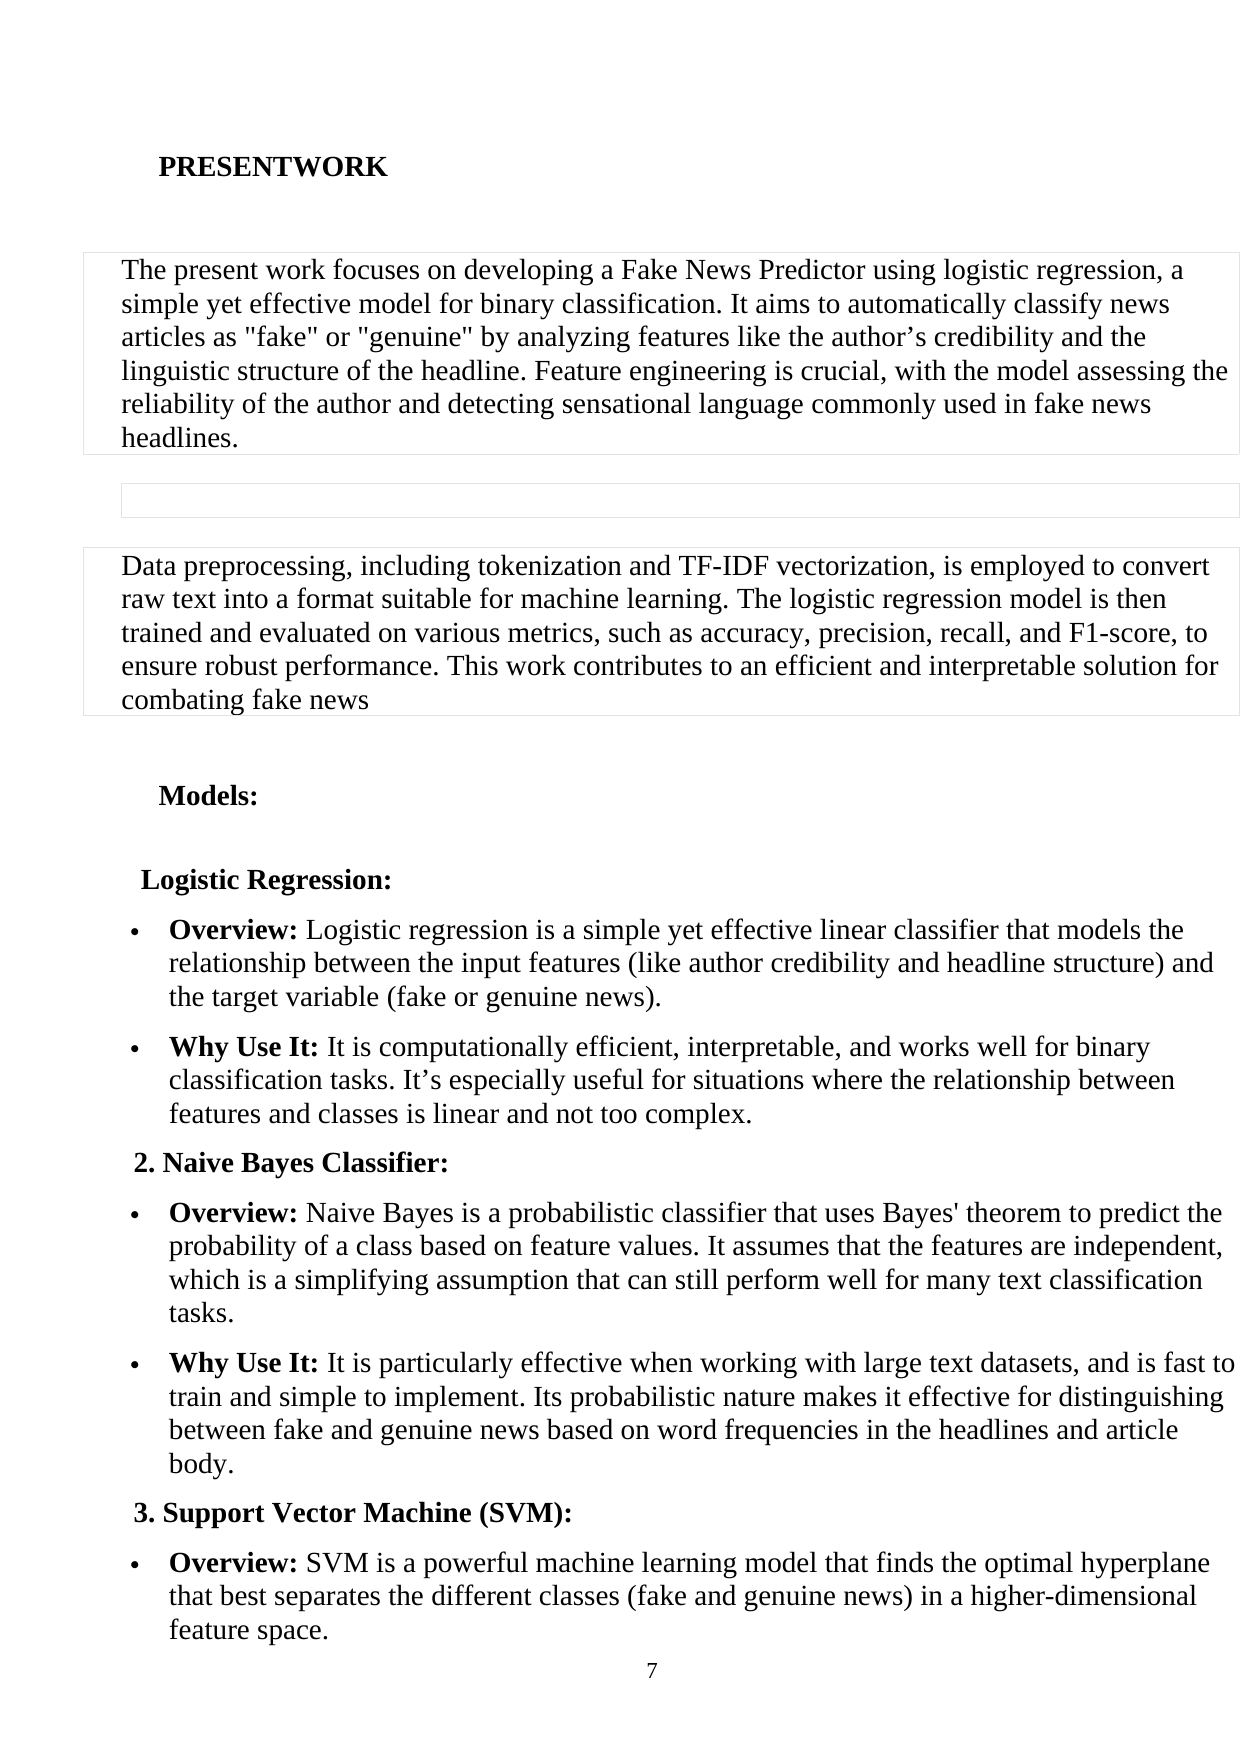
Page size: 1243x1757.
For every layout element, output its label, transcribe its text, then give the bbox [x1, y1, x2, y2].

list Overview: Logistic regression is a simple yet effective linear classifier that models the relationship between the input features (like author credibility and headline structure) and the target variable (fake or genuine news). [131, 912, 1238, 1013]
list The present work focuses on developing a Fake News Predictor using logistic regression, a simple yet effective model for binary classification. It aims to automatically classify news articles as "fake" or "genuine" by analyzing features like the author’s credibility and the linguistic structure of the headline. Feature engineering is crucial, with the model assessing the reliability of the author and detecting sensational language commonly used in fake news headlines. [84, 253, 1239, 454]
text Logistic Regression: [133, 862, 1238, 896]
list Overview: SVM is a powerful machine learning model that finds the optimal hyperplane that best separates the different classes (fake and genuine news) in a higher-dimensional feature space. [131, 1545, 1238, 1646]
list Data preprocessing, including tokenization and TF-IDF vectorization, is employed to convert raw text into a format suitable for machine learning. The logistic regression model is then trained and evaluated on various metrics, such as accuracy, precision, recall, and F1-score, to ensure robust performance. This work contributes to an efficient and interpretable solution for combating fake news [84, 548, 1239, 715]
list Overview: Naive Bayes is a probabilistic classifier that uses Bayes' theorem to predict the probability of a class based on feature values. It assumes that the features are independent, which is a simplifying assumption that can still perform well for many text classification tasks. [131, 1195, 1238, 1329]
text 3. Support Vector Machine (SVM): [133, 1495, 1238, 1529]
list Why Use It: It is computationally efficient, interpretable, and works well for binary classification tasks. It’s especially useful for situations where the relationship between features and classes is linear and not too complex. [131, 1029, 1238, 1129]
subtitle PRESENTWORK [121, 149, 1238, 182]
subtitle Models: [158, 778, 1238, 812]
list Why Use It: It is particularly effective when working with large text datasets, and is fast to train and simple to implement. Its probabilistic nature makes it effective for distinguishing between fake and genuine news based on word frequencies in the headlines and article body. [131, 1345, 1238, 1479]
text 2. Naive Bayes Classifier: [133, 1145, 1238, 1179]
